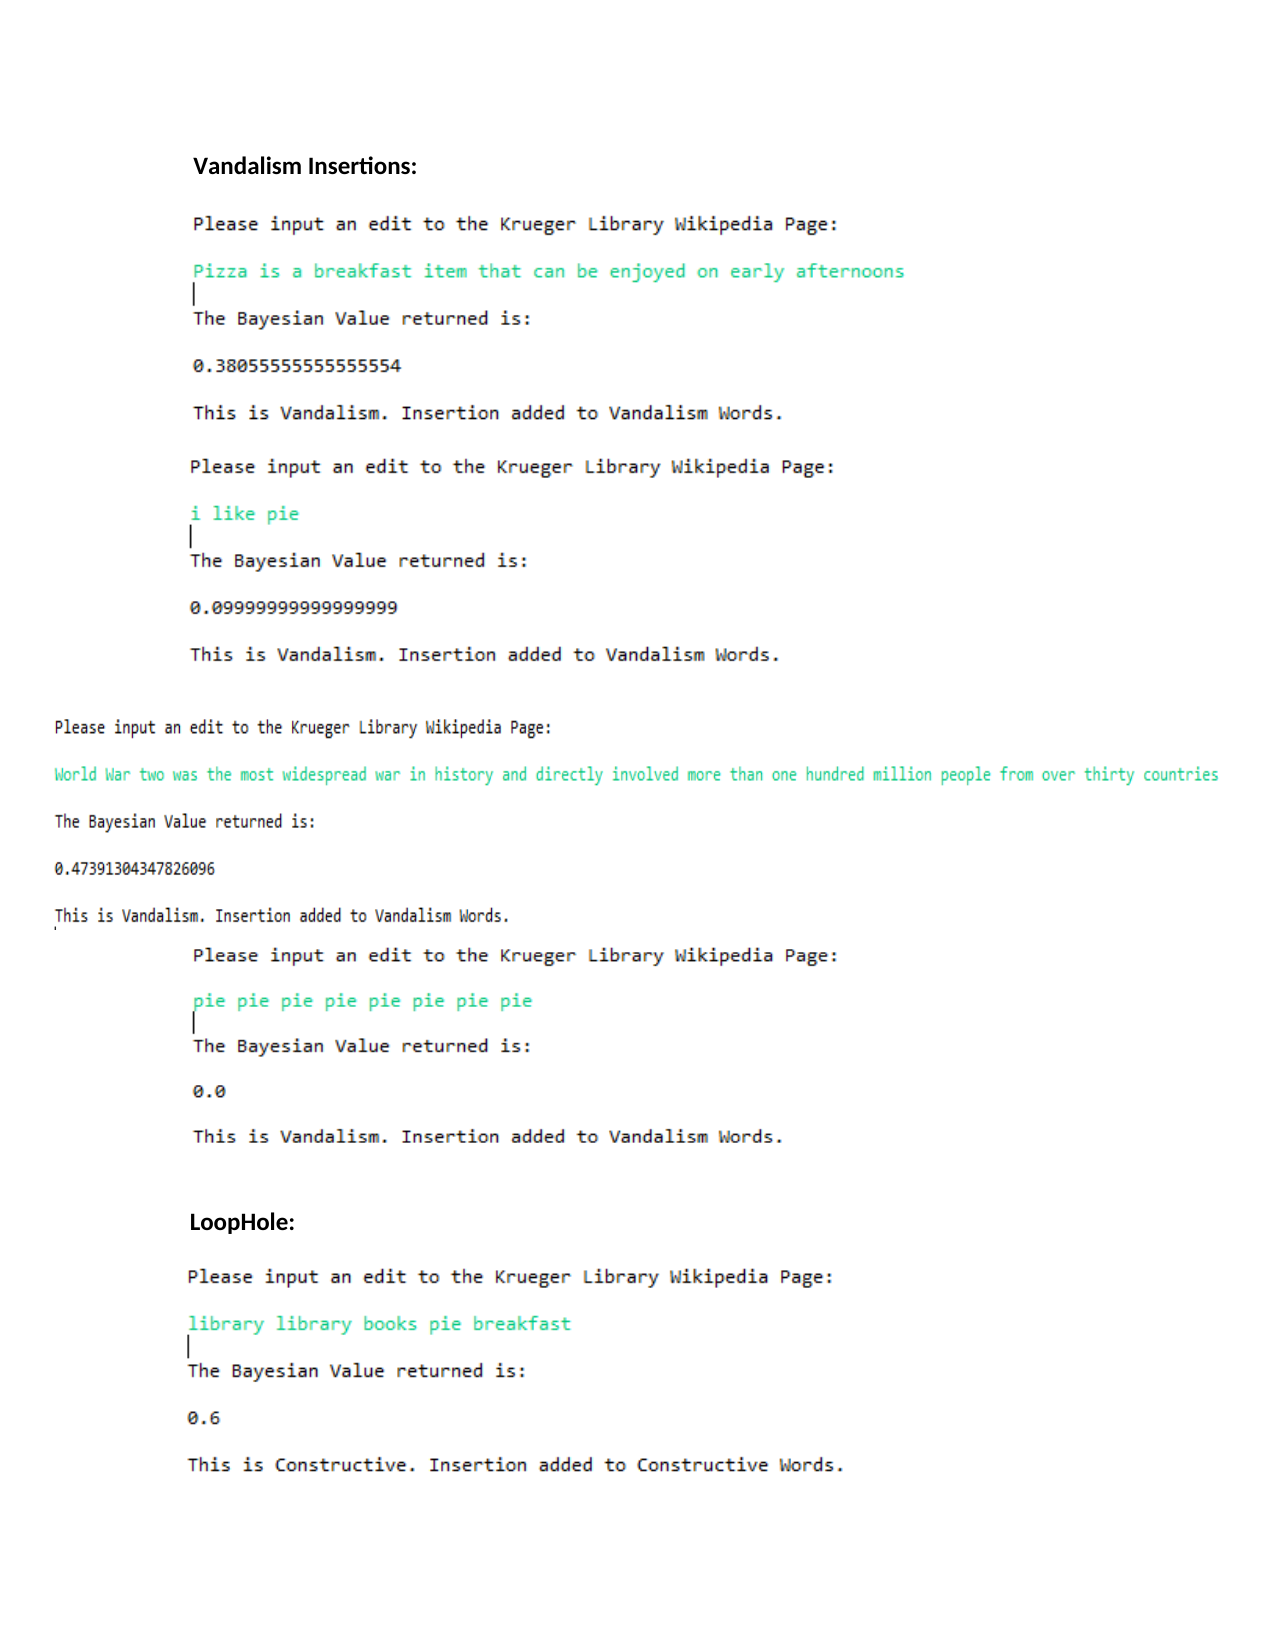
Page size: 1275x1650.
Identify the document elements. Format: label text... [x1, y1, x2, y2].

picture [187, 211, 910, 429]
picture [190, 945, 846, 1149]
picture [50, 718, 1225, 930]
text LoopHole: [150, 1206, 1125, 1236]
picture [183, 1266, 848, 1484]
text Vandalism Insertions: [187, 150, 1125, 181]
picture [187, 456, 841, 669]
